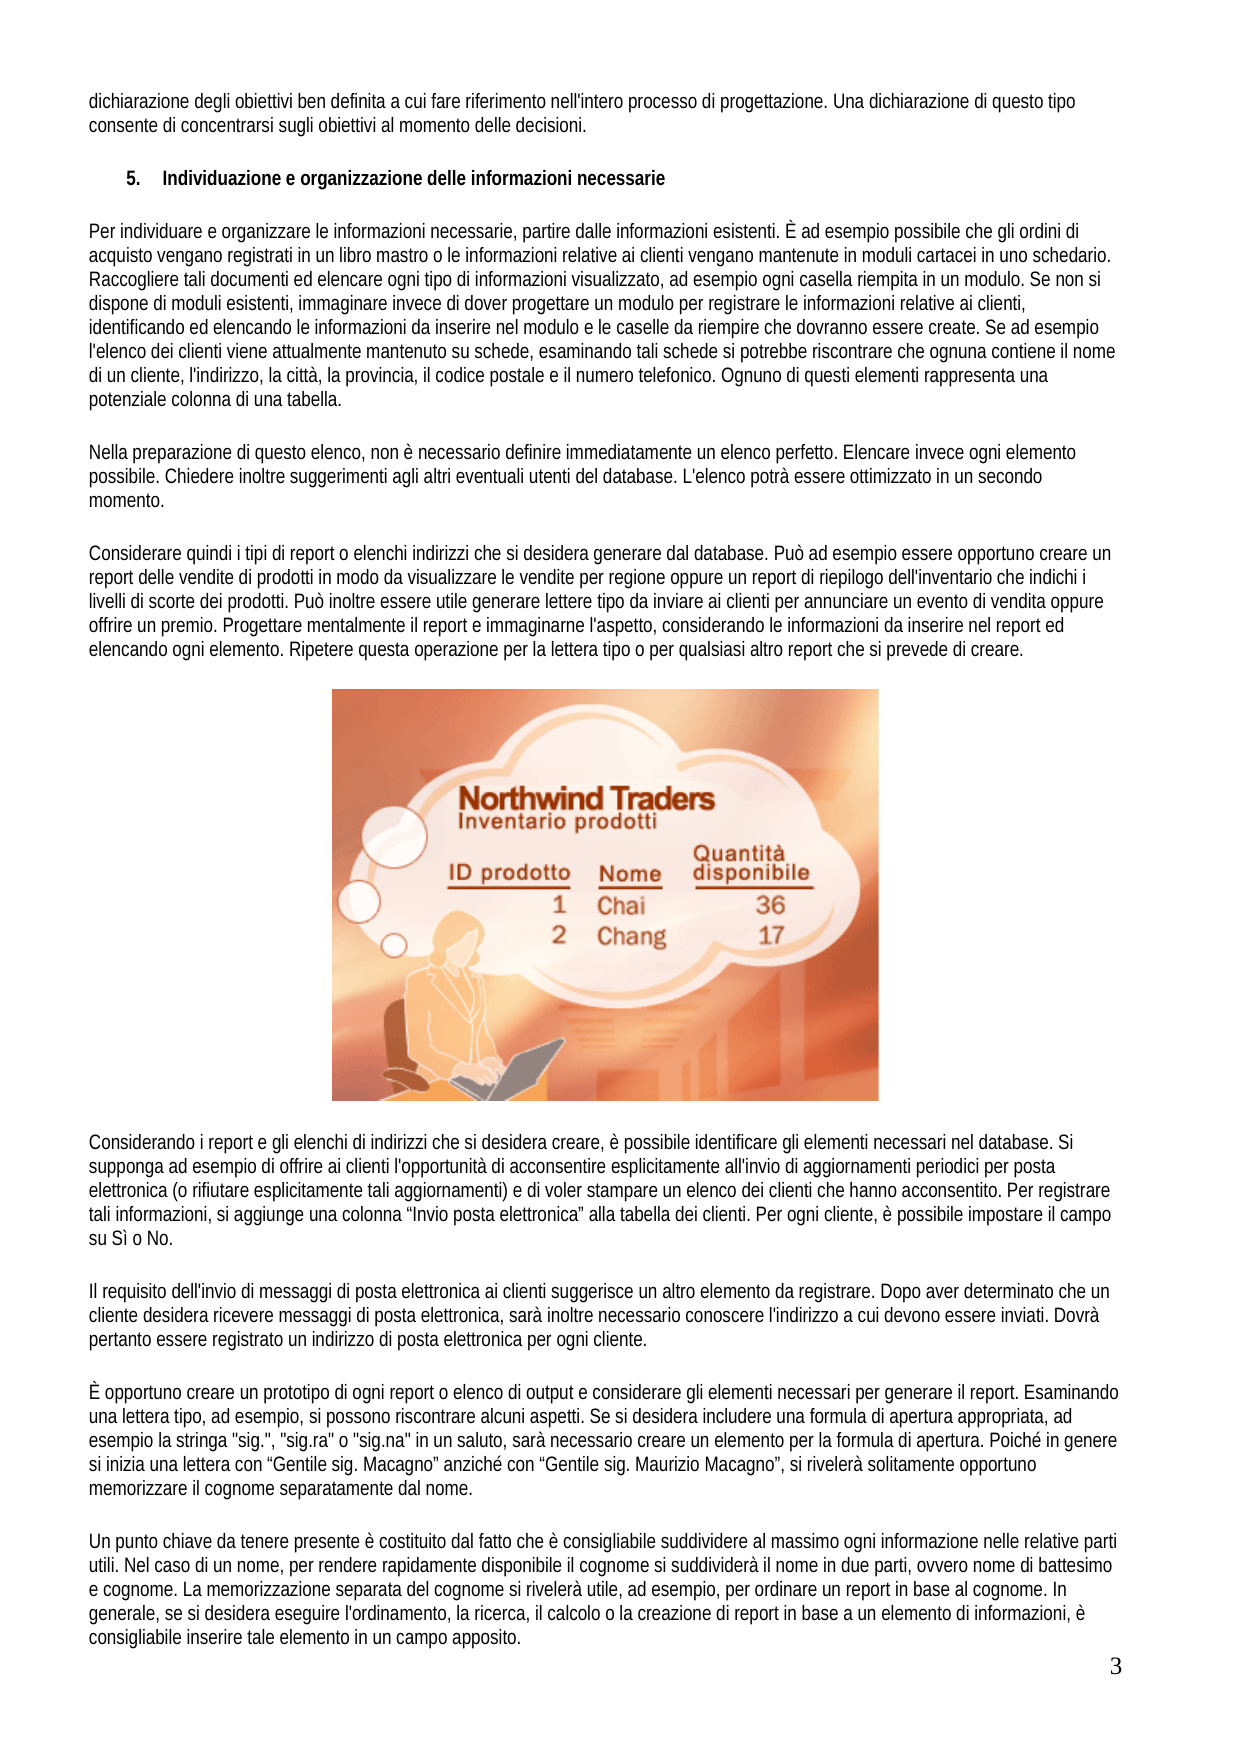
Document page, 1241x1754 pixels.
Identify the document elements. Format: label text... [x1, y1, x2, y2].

subtitle Individuazione e organizzazione delle informazioni necessarie [89, 166, 1122, 190]
text Un punto chiave da tenere presente è costituito dal fatto che è consigliabile suddividere al massimo ogni informazione nelle relative parti utili. Nel caso di un nome, per rendere rapidamente disponibile il cognome si suddividerà il nome in due parti, ovvero nome di battesimo e cognome. La memorizzazione separata del cognome si rivelerà utile, ad esempio, per ordinare un report in base al cognome. In generale, se si desidera eseguire l'ordinamento, la ricerca, il calcolo o la creazione di report in base a un elemento di informazioni, è consigliabile inserire tale elemento in un campo apposito. [89, 1529, 1122, 1648]
text Il requisito dell'invio di messaggi di posta elettronica ai clienti suggerisce un altro elemento da registrare. Dopo aver determinato che un cliente desidera ricevere messaggi di posta elettronica, sarà inoltre necessario conoscere l'indirizzo a cui devono essere inviati. Dovrà pertanto essere registrato un indirizzo di posta elettronica per ogni cliente. [89, 1279, 1122, 1351]
text Considerando i report e gli elenchi di indirizzi che si desidera creare, è possibile identificare gli elementi necessari nel database. Si supponga ad esempio di offrire ai clienti l'opportunità di acconsentire esplicitamente all'invio di aggiornamenti periodici per posta elettronica (o rifiutare esplicitamente tali aggiornamenti) e di voler stampare un elenco dei clienti che hanno acconsentito. Per registrare tali informazioni, si aggiunge una colonna “Invio posta elettronica” alla tabella dei clienti. Per ogni cliente, è possibile impostare il campo su Sì o No. [89, 1130, 1122, 1249]
text È opportuno creare un prototipo di ogni report o elenco di output e considerare gli elementi necessari per generare il report. Esaminando una lettera tipo, ad esempio, si possono riscontrare alcuni aspetti. Se si desidera includere una formula di apertura appropriata, ad esempio la stringa "sig.", "sig.ra" o "sig.na" in un saluto, sarà necessario creare un elemento per la formula di apertura. Poiché in genere si inizia una lettera con “Gentile sig. Macagno” anziché con “Gentile sig. Maurizio Macagno”, si rivelerà solitamente opportuno memorizzare il cognome separatamente dal nome. [89, 1380, 1122, 1499]
text Nella preparazione di questo elenco, non è necessario definire immediatamente un elenco perfetto. Elencare invece ogni elemento possibile. Chiedere inoltre suggerimenti agli altri eventuali utenti del database. L'elenco potrà essere ottimizzato in un secondo momento. [89, 440, 1122, 512]
text Considerare quindi i tipi di report o elenchi indirizzi che si desidera generare dal database. Può ad esempio essere opportuno creare un report delle vendite di prodotti in modo da visualizzare le vendite per regione oppure un report di riepilogo dell'inventario che indichi i livelli di scorte dei prodotti. Può inoltre essere utile generare lettere tipo da inviare ai clienti per annunciare un evento di vendita oppure offrire un premio. Progettare mentalmente il report e immaginarne l'aspetto, considerando le informazioni da inserire nel report ed elencando ogni elemento. Ripetere questa operazione per la lettera tipo o per qualsiasi altro report che si prevede di creare. [89, 541, 1122, 661]
picture [332, 689, 879, 1101]
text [89, 89, 1122, 137]
text Per individuare e organizzare le informazioni necessarie, partire dalle informazioni esistenti. È ad esempio possibile che gli ordini di acquisto vengano registrati in un libro mastro o le informazioni relative ai clienti vengano mantenute in moduli cartacei in uno schedario. Raccogliere tali documenti ed elencare ogni tipo di informazioni visualizzato, ad esempio ogni casella riempita in un modulo. Se non si dispone di moduli esistenti, immaginare invece di dover progettare un modulo per registrare le informazioni relative ai clienti, identificando ed elencando le informazioni da inserire nel modulo e le caselle da riempire che dovranno essere create. Se ad esempio l'elenco dei clienti viene attualmente mantenuto su schede, esaminando tali schede si potrebbe riscontrare che ognuna contiene il nome di un cliente, l'indirizzo, la città, la provincia, il codice postale e il numero telefonico. Ognuno di questi elementi rappresenta una potenziale colonna di una tabella. [89, 219, 1122, 411]
